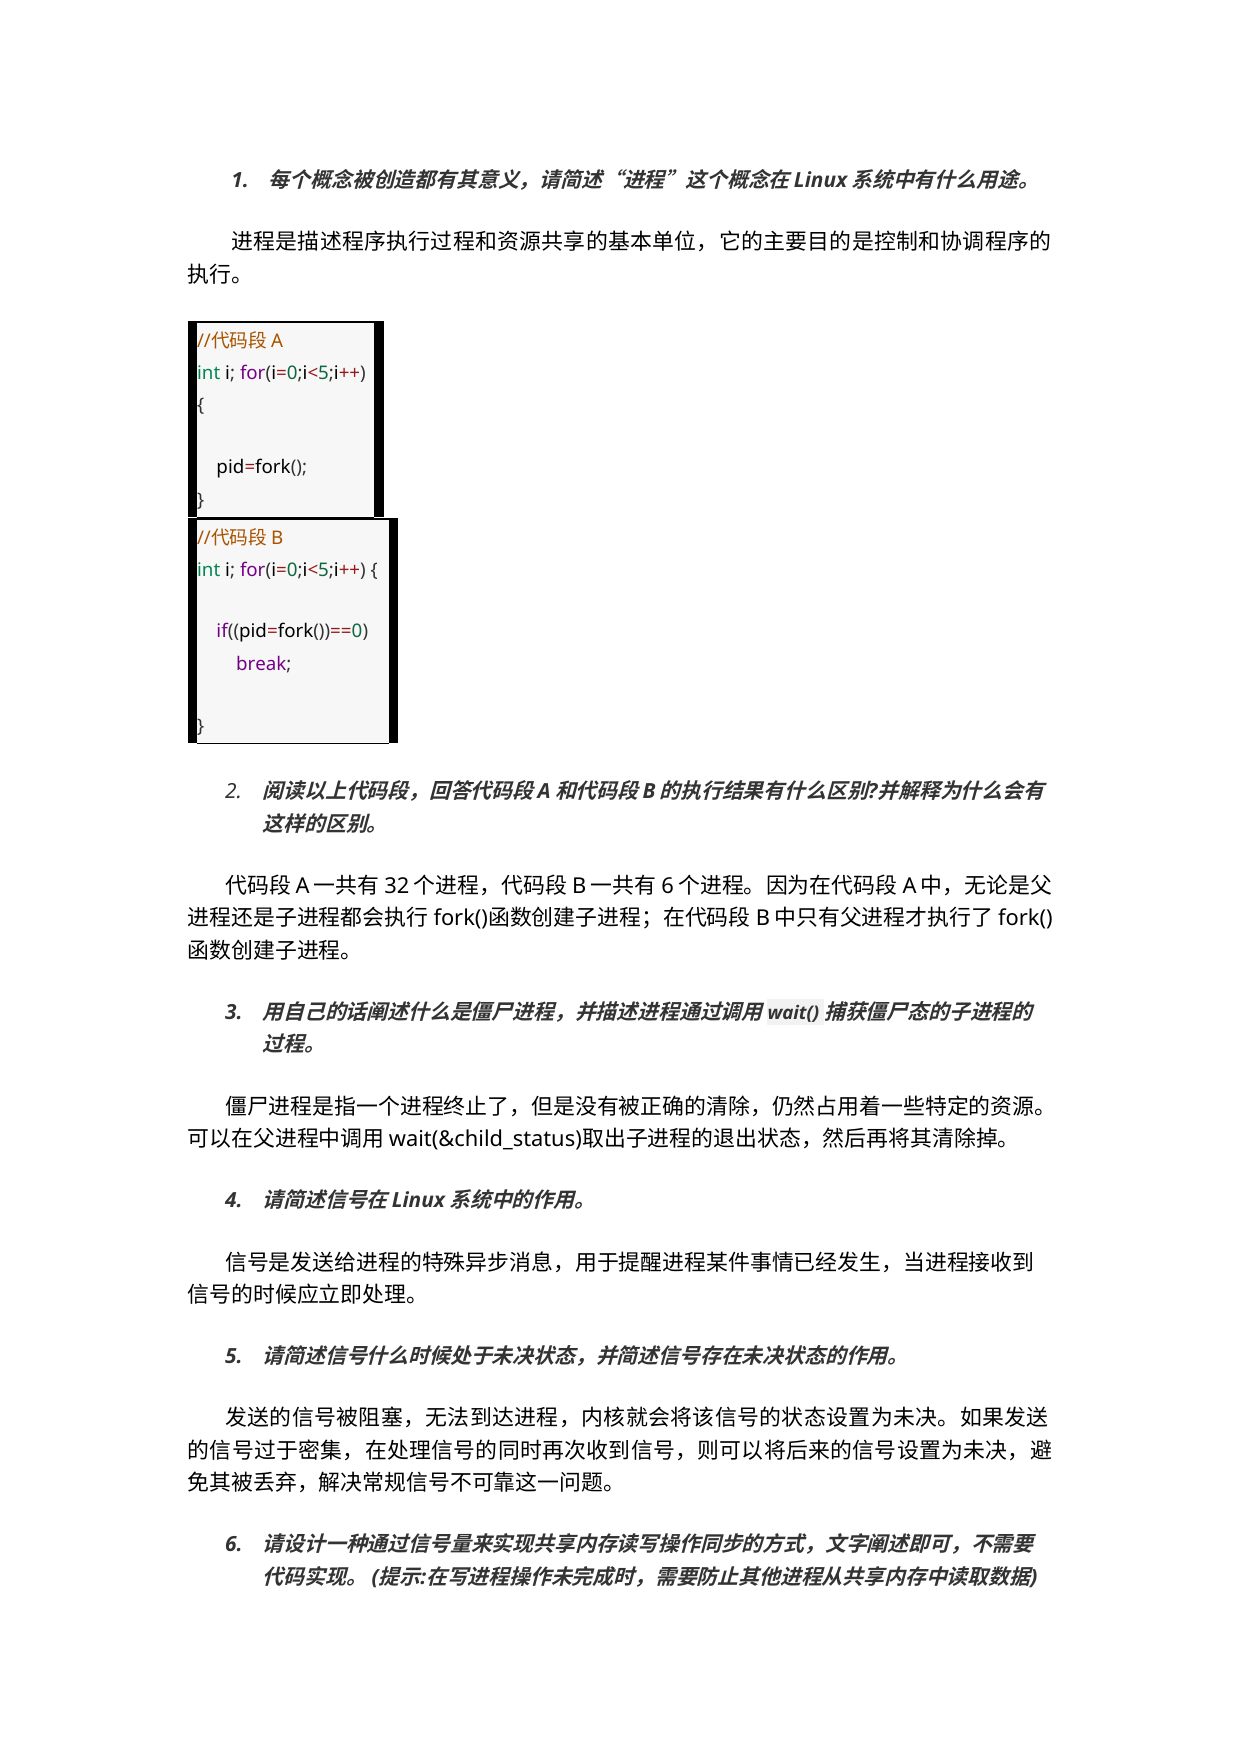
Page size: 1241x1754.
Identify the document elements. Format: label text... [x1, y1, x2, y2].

list 请简述信号什么时候处于未决状态，并简述信号存在未决状态的作用。 [225, 1338, 1053, 1371]
text 僵尸进程是指一个进程终止了，但是没有被正确的清除，仍然占用着一些特定的资源。可以在父进程中调用wait(&child_status)取出子进程的退出状态，然后再将其清除掉。 [187, 1088, 1053, 1153]
list 请设计一种通过信号量来实现共享内存读写操作同步的方式，文字阐述即可，不需要代码实现。 (提示:在写进程操作未完成时，需要防止其他进程从共享内存中读取数据) [225, 1527, 1053, 1592]
text 进程是描述程序执行过程和资源共享的基本单位，它的主要目的是控制和协调程序的执行。 [187, 224, 1053, 289]
text 代码段A一共有32个进程，代码段B一共有6个进程。因为在代码段A中，无论是父进程还是子进程都会执行fork()函数创建子进程；在代码段B中只有父进程才执行了fork()函数创建子进程。 [187, 867, 1053, 965]
list 每个概念被创造都有其意义，请简述“进程”这个概念在Linux系统中有什么用途。 [231, 162, 1053, 194]
list 阅读以上代码段，回答代码段A和代码段B的执行结果有什么区别?并解释为什么会有这样的区别。 [225, 773, 1053, 838]
list 用自己的话阐述什么是僵尸进程，并描述进程通过调用 wait() 捕获僵尸态的子进程的过程。 [225, 994, 1053, 1059]
list 请简述信号在Linux系统中的作用。 [225, 1182, 1053, 1215]
table_cell //代码段A int i; for(i=0;i<5;i++) { pid=fork(); } [197, 323, 374, 516]
text 信号是发送给进程的特殊异步消息，用于提醒进程某件事情已经发生，当进程接收到信号的时候应立即处理。 [187, 1244, 1053, 1309]
table_cell //代码段B int i; for(i=0;i<5;i++) { if((pid=fork())==0) break; } [197, 520, 389, 742]
text 发送的信号被阻塞，无法到达进程，内核就会将该信号的状态设置为未决。如果发送的信号过于密集，在处理信号的同时再次收到信号，则可以将后来的信号设置为未决，避免其被丢弃，解决常规信号不可靠这一问题。 [187, 1400, 1053, 1497]
